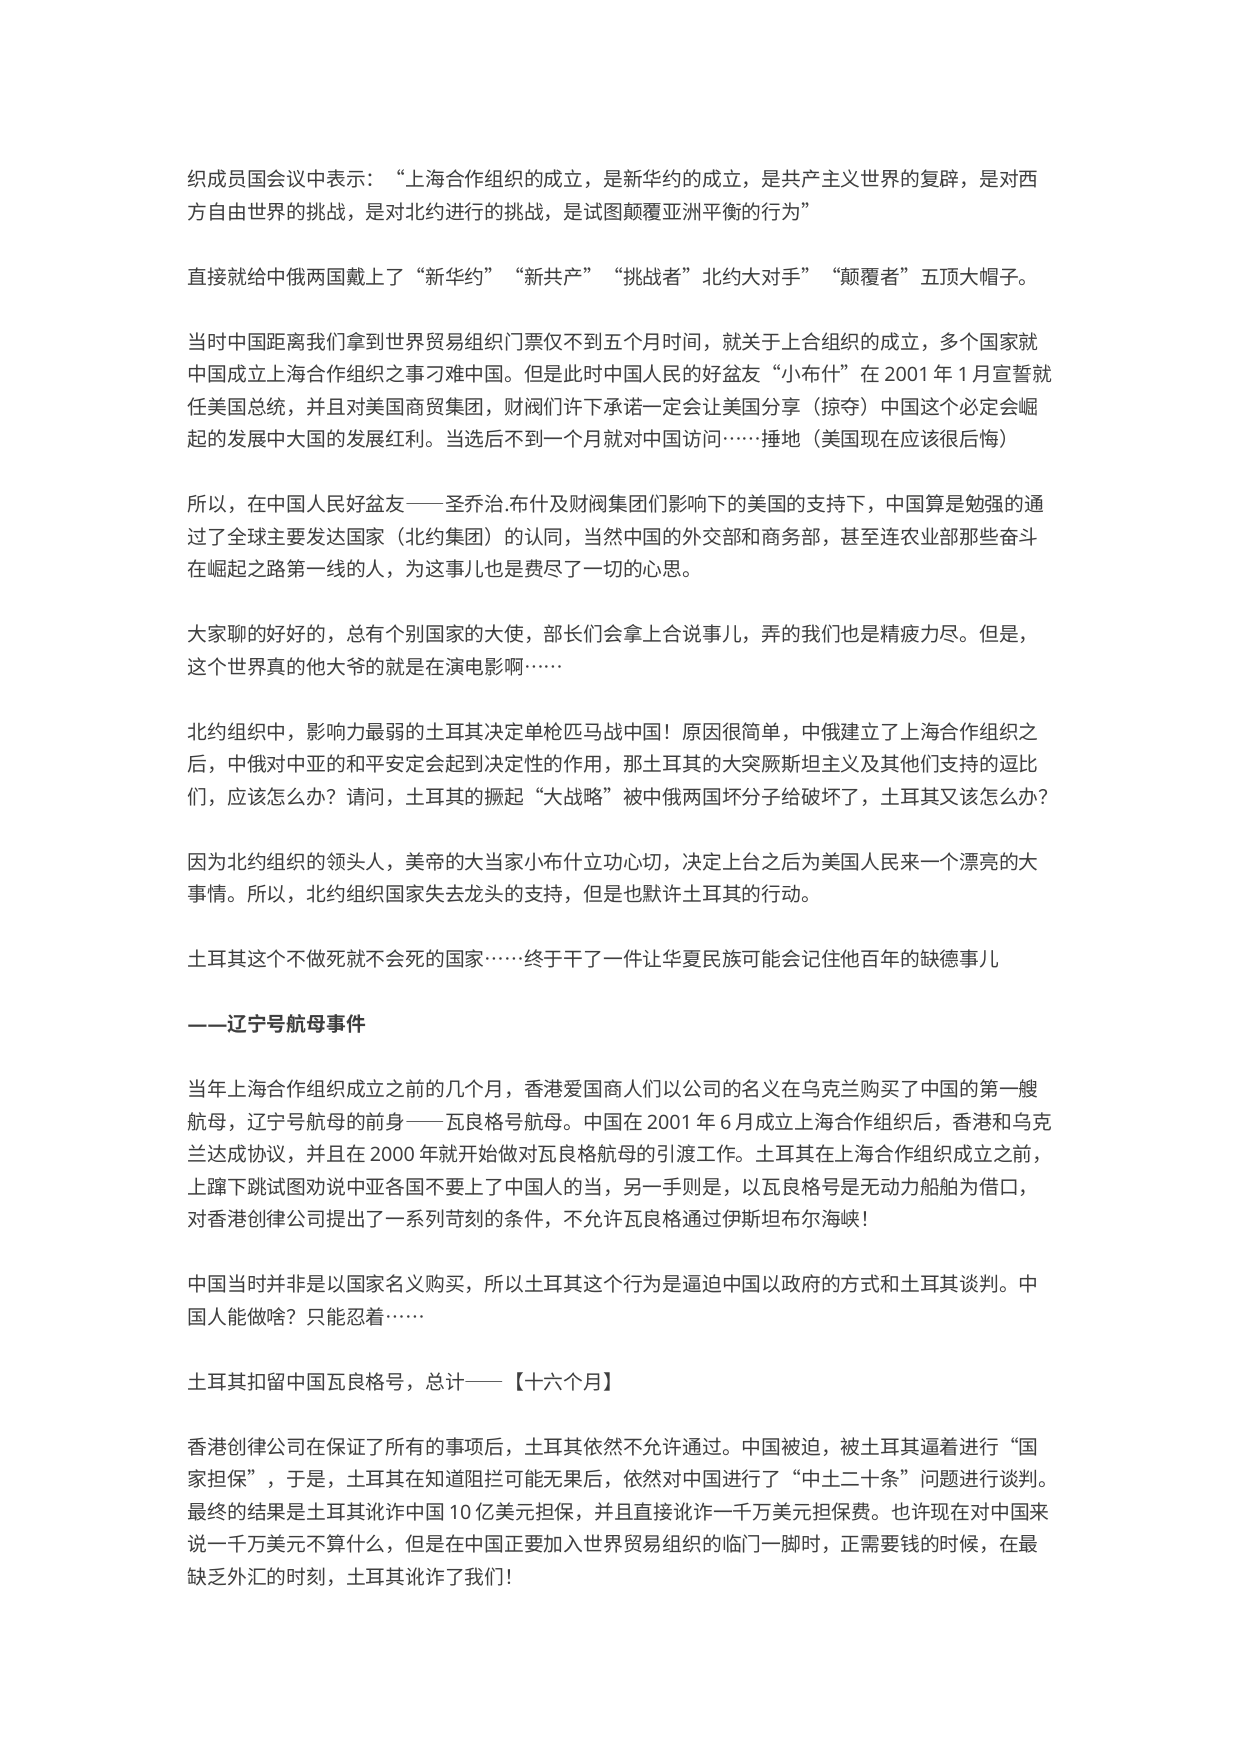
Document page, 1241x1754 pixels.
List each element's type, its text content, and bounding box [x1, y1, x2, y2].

text 土耳其扣留中国瓦良格号，总计——【十六个月】 [187, 1364, 1053, 1397]
text ——辽宁号航母事件 [187, 1007, 1053, 1039]
text 北约组织中，影响力最弱的土耳其决定单枪匹马战中国！原因很简单，中俄建立了上海合作组织之后，中俄对中亚的和平安定会起到决定性的作用，那土耳其的大突厥斯坦主义及其他们支持的逗比们，应该怎么办？请问，土耳其的撅起“大战略”被中俄两国坏分子给破坏了，土耳其又该怎么办？ [187, 714, 1053, 812]
text 香港创律公司在保证了所有的事项后，土耳其依然不允许通过。中国被迫，被土耳其逼着进行“国家担保”，于是，土耳其在知道阻拦可能无果后，依然对中国进行了“中土二十条”问题进行谈判。最终的结果是土耳其讹诈中国10亿美元担保，并且直接讹诈一千万美元担保费。也许现在对中国来说一千万美元不算什么，但是在中国正要加入世界贸易组织的临门一脚时，正需要钱的时候，在最缺乏外汇的时刻，土耳其讹诈了我们！ [187, 1429, 1053, 1592]
text 因为北约组织的领头人，美帝的大当家小布什立功心切，决定上台之后为美国人民来一个漂亮的大事情。所以，北约组织国家失去龙头的支持，但是也默许土耳其的行动。 [187, 844, 1053, 909]
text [187, 162, 1053, 227]
text 当时中国距离我们拿到世界贸易组织门票仅不到五个月时间，就关于上合组织的成立，多个国家就中国成立上海合作组织之事刁难中国。但是此时中国人民的好盆友“小布什”在2001年1月宣誓就任美国总统，并且对美国商贸集团，财阀们许下承诺一定会让美国分享（掠夺）中国这个必定会崛起的发展中大国的发展红利。当选后不到一个月就对中国访问……捶地（美国现在应该很后悔） [187, 324, 1053, 454]
text 当年上海合作组织成立之前的几个月，香港爱国商人们以公司的名义在乌克兰购买了中国的第一艘航母，辽宁号航母的前身——瓦良格号航母。中国在2001年6月成立上海合作组织后，香港和乌克兰达成协议，并且在2000年就开始做对瓦良格航母的引渡工作。土耳其在上海合作组织成立之前，上蹿下跳试图劝说中亚各国不要上了中国人的当，另一手则是，以瓦良格号是无动力船舶为借口，对香港创律公司提出了一系列苛刻的条件，不允许瓦良格通过伊斯坦布尔海峡！ [187, 1072, 1053, 1234]
text 中国当时并非是以国家名义购买，所以土耳其这个行为是逼迫中国以政府的方式和土耳其谈判。中国人能做啥？只能忍着…… [187, 1267, 1053, 1332]
text 大家聊的好好的，总有个别国家的大使，部长们会拿上合说事儿，弄的我们也是精疲力尽。但是，这个世界真的他大爷的就是在演电影啊…… [187, 617, 1053, 682]
text 直接就给中俄两国戴上了“新华约”“新共产”“挑战者”北约大对手”“颠覆者”五顶大帽子。 [187, 259, 1053, 292]
text 所以，在中国人民好盆友——圣乔治.布什及财阀集团们影响下的美国的支持下，中国算是勉强的通过了全球主要发达国家（北约集团）的认同，当然中国的外交部和商务部，甚至连农业部那些奋斗在崛起之路第一线的人，为这事儿也是费尽了一切的心思。 [187, 487, 1053, 584]
text 土耳其这个不做死就不会死的国家……终于干了一件让华夏民族可能会记住他百年的缺德事儿 [187, 942, 1053, 974]
